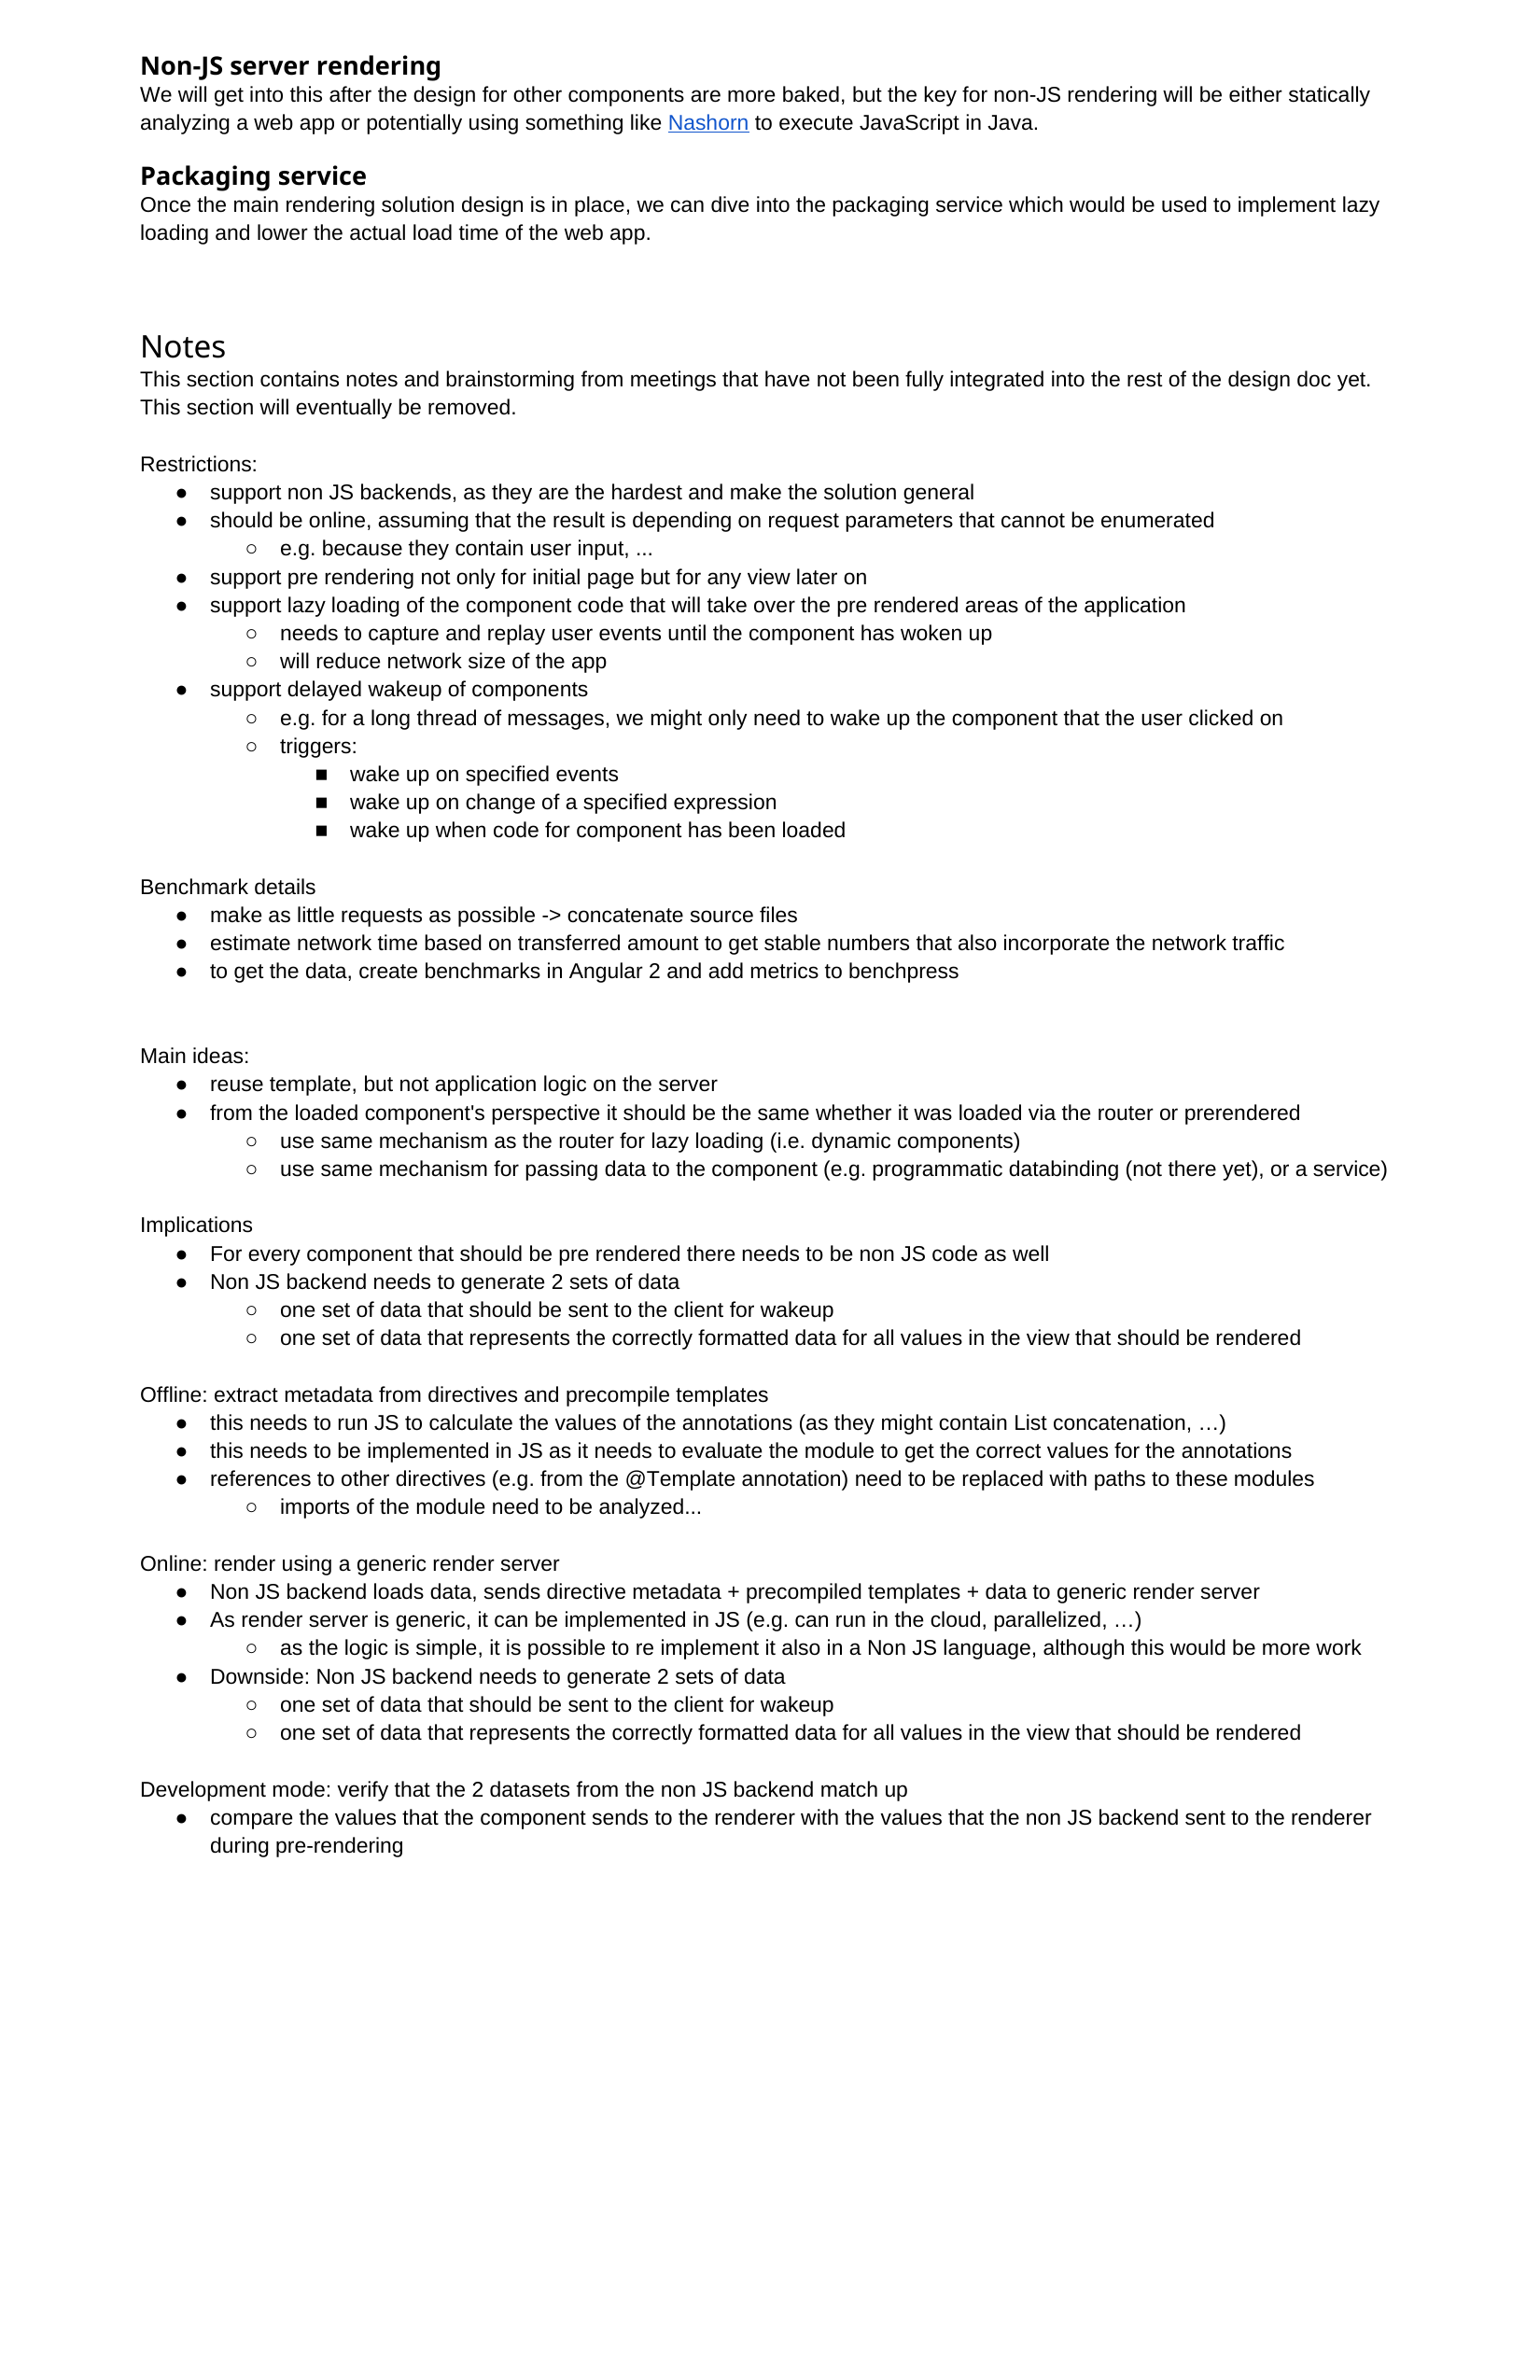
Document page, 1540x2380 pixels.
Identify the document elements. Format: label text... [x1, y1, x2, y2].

list wake up when code for component has been loaded [315, 818, 1400, 843]
text Restrictions: [140, 452, 1400, 476]
list use same mechanism for passing data to the component (e.g. programmatic databinding (not there yet), or a service) [245, 1156, 1400, 1181]
list will reduce network size of the app [245, 649, 1400, 674]
list from the loaded component's perspective it should be the same whether it was loaded via the router or prerendered [175, 1099, 1400, 1125]
list Downside: Non JS backend needs to generate 2 sets of data [175, 1664, 1400, 1688]
text Development mode: verify that the 2 datasets from the non JS backend match up [140, 1776, 1400, 1801]
list one set of data that should be sent to the client for wakeup [245, 1692, 1400, 1716]
list e.g. because they contain user input, ... [245, 536, 1400, 561]
list to get the data, create benchmarks in Angular 2 and add metrics to benchpress [175, 959, 1400, 984]
text Implications [140, 1212, 1400, 1238]
text We will get into this after the design for other components are more baked, but the key for non-JS rendering will be either statically analyzing a web app or potentially using something like Nashorn to execute JavaScript in Java. [140, 82, 1400, 134]
list compare the values that the component sends to the renderer with the values that the non JS backend sent to the renderer during pre-rendering [175, 1805, 1400, 1857]
list as the logic is simple, it is possible to re implement it also in a Non JS language, although this would be more work [245, 1635, 1400, 1660]
list reuse template, but not application logic on the server [175, 1071, 1400, 1097]
list support non JS backends, as they are the hardest and make the solution general [175, 480, 1400, 504]
text Main ideas: [140, 1043, 1400, 1068]
list wake up on specified events [315, 762, 1400, 786]
list Non JS backend loads data, sends directive metadata + precompiled templates + data to generic render server [175, 1579, 1400, 1603]
list support lazy loading of the component code that will take over the pre rendered areas of the application [175, 593, 1400, 617]
subtitle Packaging service [140, 158, 1400, 192]
list Non JS backend needs to generate 2 sets of data [175, 1269, 1400, 1294]
list make as little requests as possible -> concatenate source files [175, 903, 1400, 927]
list imports of the module need to be analyzed... [245, 1494, 1400, 1519]
list As render server is generic, it can be implemented in JS (e.g. can run in the cloud, parallelized, …) [175, 1607, 1400, 1632]
list this needs to run JS to calculate the values of the annotations (as they might contain List concatenation, …) [175, 1410, 1400, 1435]
text This section contains notes and brainstorming from meetings that have not been fully integrated into the rest of the design doc yet. This section will eventually be removed. [140, 367, 1400, 420]
list one set of data that represents the correctly formatted data for all values in the view that should be rendered [245, 1325, 1400, 1351]
list should be online, assuming that the result is depending on request parameters that cannot be enumerated [175, 508, 1400, 533]
list references to other directives (e.g. from the @Template annotation) need to be replaced with paths to these modules [175, 1466, 1400, 1491]
list this needs to be implemented in JS as it needs to evaluate the module to get the correct values for the annotations [175, 1438, 1400, 1463]
list one set of data that represents the correctly formatted data for all values in the view that should be rendered [245, 1720, 1400, 1744]
text Benchmark details [140, 875, 1400, 899]
list estimate network time based on transferred amount to get stable numbers that also incorporate the network traffic [175, 931, 1400, 956]
list e.g. for a long thread of messages, we might only need to wake up the component that the user clicked on [245, 706, 1400, 730]
list wake up on change of a specified expression [315, 790, 1400, 815]
subtitle Non-JS server rendering [140, 48, 1400, 82]
list support pre rendering not only for initial page but for any view later on [175, 564, 1400, 589]
list one set of data that should be sent to the client for wakeup [245, 1297, 1400, 1322]
list use same mechanism as the router for lazy loading (i.e. dynamic components) [245, 1128, 1400, 1153]
text Once the main rendering solution design is in place, we can dive into the packaging service which would be used to implement lazy loading and lower the actual load time of the web app. [140, 192, 1400, 245]
list support delayed wakeup of components [175, 677, 1400, 702]
subtitle Notes [140, 325, 1400, 367]
list triggers: [245, 734, 1400, 758]
text Offline: extract metadata from directives and precompile templates [140, 1382, 1400, 1407]
list needs to capture and replay user events until the component has woken up [245, 621, 1400, 645]
text Online: render using a generic render server [140, 1551, 1400, 1575]
list For every component that should be pre rendered there needs to be non JS code as well [175, 1240, 1400, 1266]
